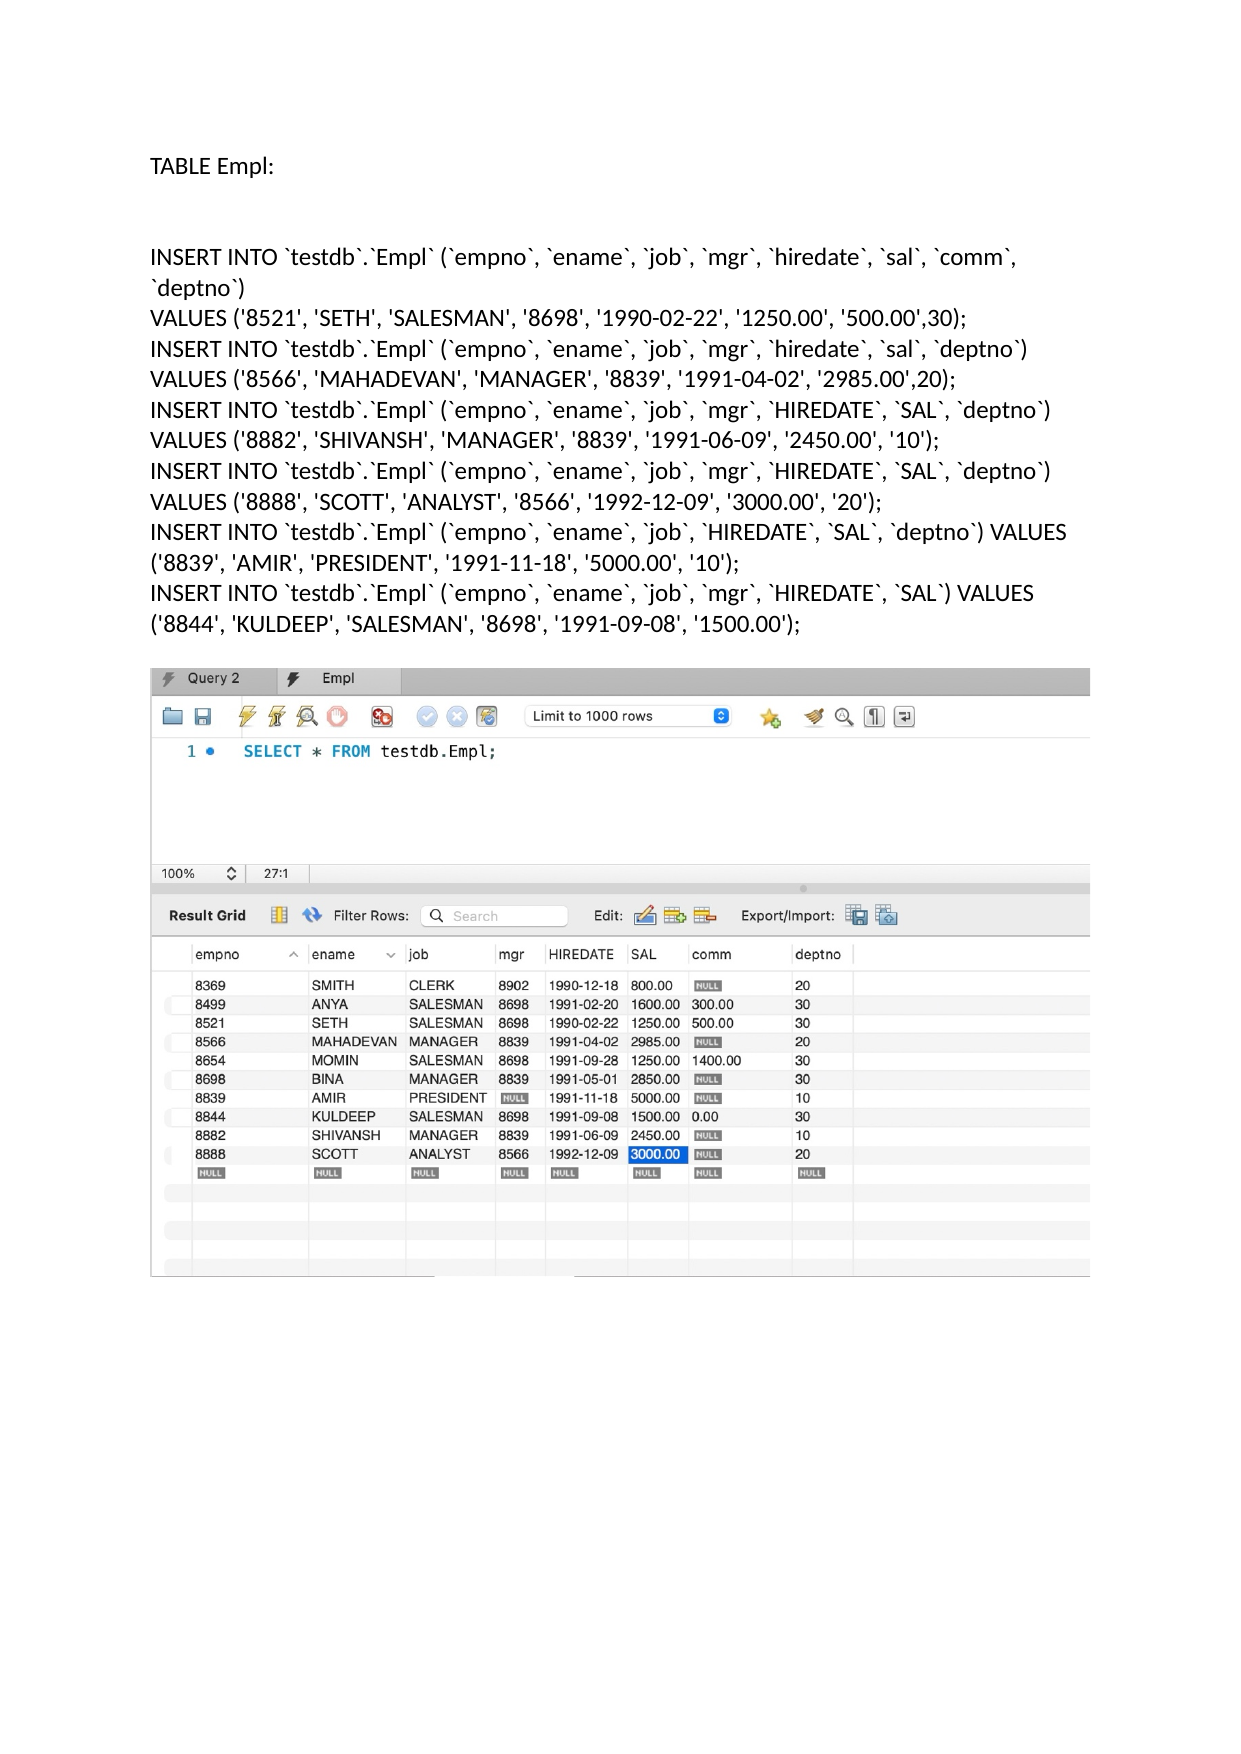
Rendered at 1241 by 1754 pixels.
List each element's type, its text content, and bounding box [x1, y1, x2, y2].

text INSERT INTO `testdb`.`Empl` (`empno`, `ename`, `job`, `mgr`, `hiredate`, `sal`, `comm`, `deptno`) [150, 242, 1090, 303]
text TABLE Empl: [150, 150, 1090, 181]
text VALUES ('8521', 'SETH', 'SALESMAN', '8698', '1990-02-22', '1250.00', '500.00',30); [150, 303, 1090, 333]
text INSERT INTO `testdb`.`Empl` (`empno`, `ename`, `job`, `mgr`, `HIREDATE`, `SAL`) VALUES ('8844', 'KULDEEP', 'SALESMAN', '8698', '1991-09-08', '1500.00'); [150, 577, 1090, 638]
picture [150, 668, 1091, 1277]
text INSERT INTO `testdb`.`Empl` (`empno`, `ename`, `job`, `mgr`, `hiredate`, `sal`, `deptno`) VALUES ('8566', 'MAHADEVAN', 'MANAGER', '8839', '1991-04-02', '2985.00',20); [150, 333, 1090, 394]
text INSERT INTO `testdb`.`Empl` (`empno`, `ename`, `job`, `mgr`, `HIREDATE`, `SAL`, `deptno`) VALUES ('8888', 'SCOTT', 'ANALYST', '8566', '1992-12-09', '3000.00', '20'); [150, 455, 1090, 516]
text INSERT INTO `testdb`.`Empl` (`empno`, `ename`, `job`, `HIREDATE`, `SAL`, `deptno`) VALUES ('8839', 'AMIR', 'PRESIDENT', '1991-11-18', '5000.00', '10'); [150, 516, 1090, 577]
text INSERT INTO `testdb`.`Empl` (`empno`, `ename`, `job`, `mgr`, `HIREDATE`, `SAL`, `deptno`) VALUES ('8882', 'SHIVANSH', 'MANAGER', '8839', '1991-06-09', '2450.00', '10'); [150, 394, 1090, 455]
